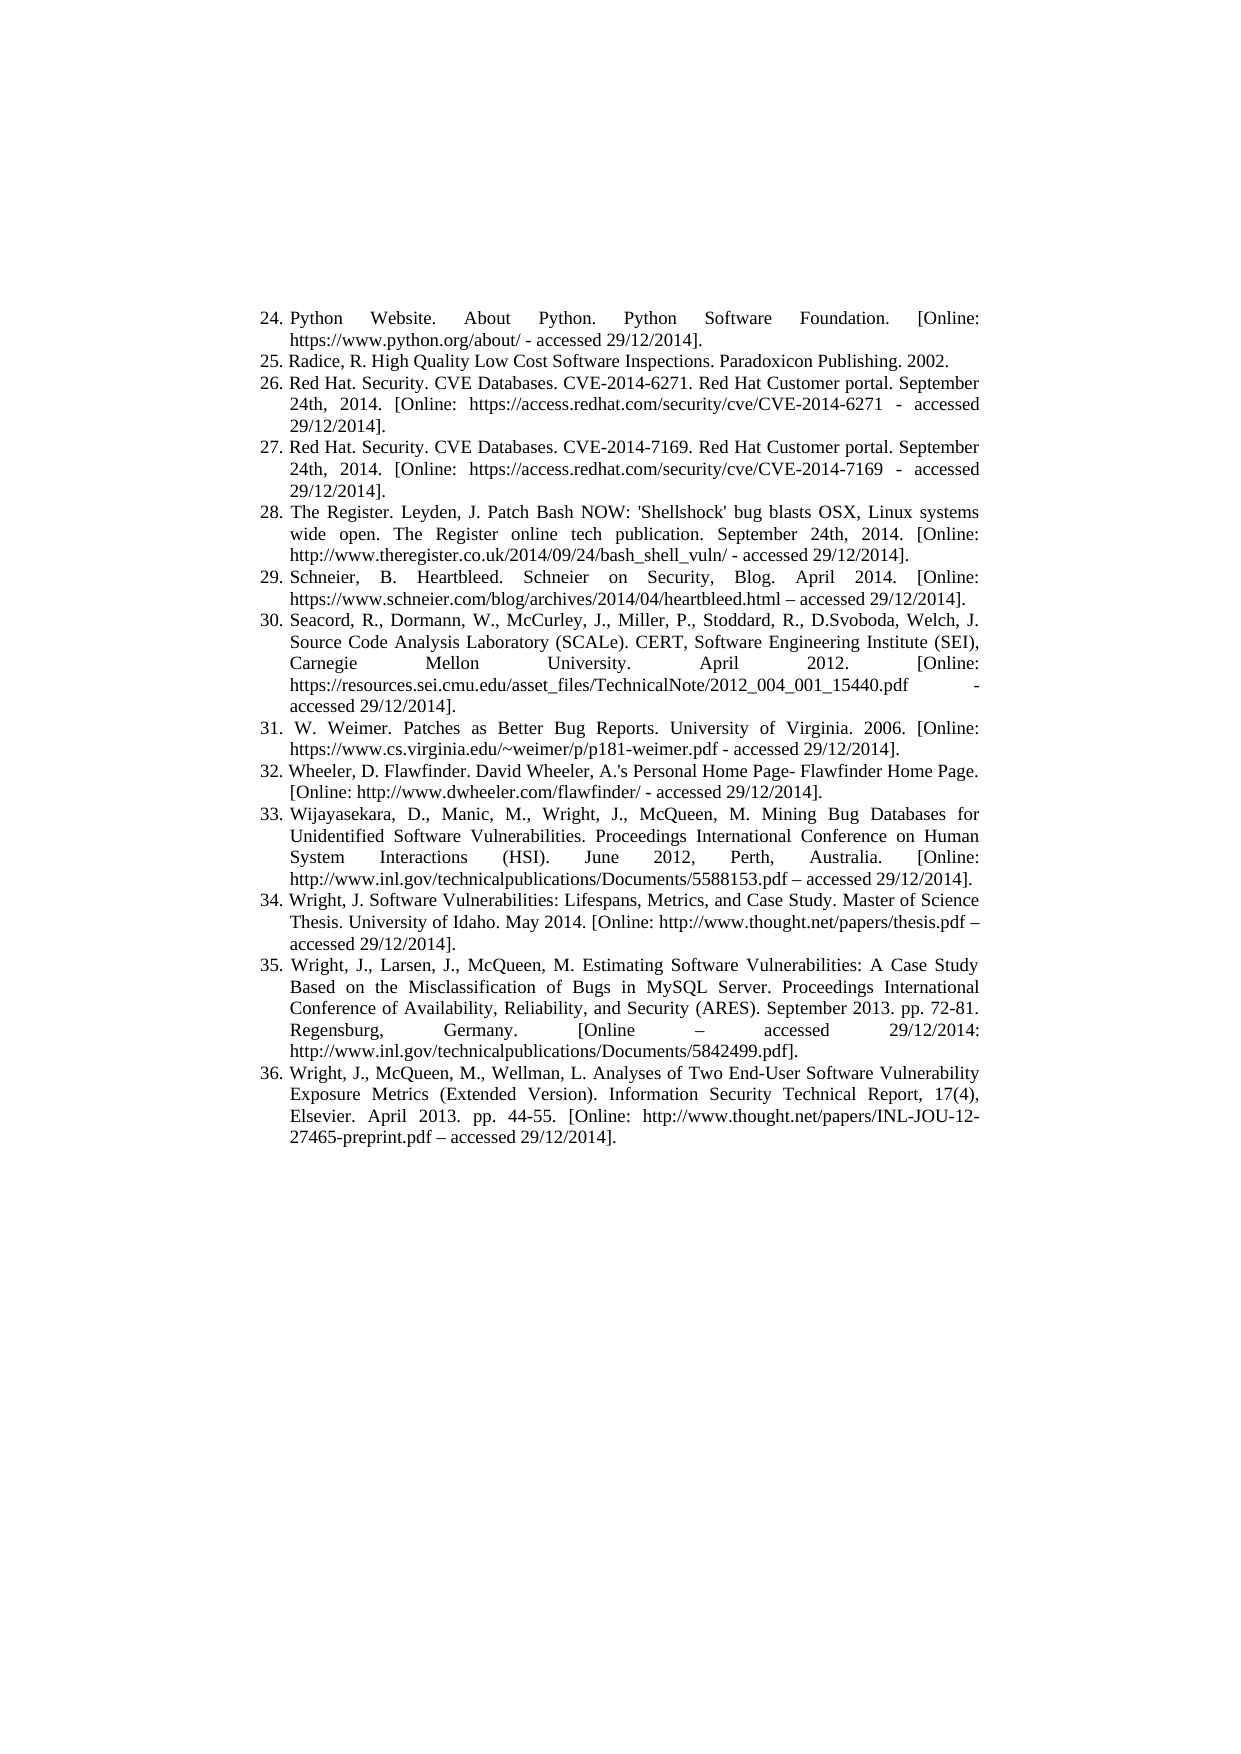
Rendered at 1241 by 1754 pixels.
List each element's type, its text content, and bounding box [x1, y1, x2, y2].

text 24. Python Website. About Python. Python Software Foundation. [Online: https://www.python.org/about/ - accessed 29/12/2014]. [260, 307, 980, 350]
text 34. Wright, J. Software Vulnerabilities: Lifespans, Metrics, and Case Study. Master of Science Thesis. University of Idaho. May 2014. [Online: http://www.thought.net/papers/thesis.pdf – accessed 29/12/2014]. [260, 889, 980, 954]
text 31. W. Weimer. Patches as Better Bug Reports. University of Virginia. 2006. [Online: https://www.cs.virginia.edu/~weimer/p/p181-weimer.pdf - accessed 29/12/2014]. [260, 717, 980, 760]
text 29. Schneier, B. Heartbleed. Schneier on Security, Blog. April 2014. [Online: https://www.schneier.com/blog/archives/2014/04/heartbleed.html – accessed 29/12/2014]. [260, 566, 980, 609]
text 30. Seacord, R., Dormann, W., McCurley, J., Miller, P., Stoddard, R., D.Svoboda, Welch, J. Source Code Analysis Laboratory (SCALe). CERT, Software Engineering Institute (SEI), Carnegie Mellon University. April 2012. [Online: https://resources.sei.cmu.edu/asset_files/TechnicalNote/2012_004_001_15440.pdf - accessed 29/12/2014]. [260, 609, 980, 717]
text 35. Wright, J., Larsen, J., McQueen, M. Estimating Software Vulnerabilities: A Case Study Based on the Misclassification of Bugs in MySQL Server. Proceedings International Conference of Availability, Reliability, and Security (ARES). September 2013. pp. 72-81. Regensburg, Germany. [Online – accessed 29/12/2014: http://www.inl.gov/technicalpublications/Documents/5842499.pdf]. [260, 954, 980, 1062]
text 27. Red Hat. Security. CVE Databases. CVE-2014-7169. Red Hat Customer portal. September 24th, 2014. [Online: https://access.redhat.com/security/cve/CVE-2014-7169 - accessed 29/12/2014]. [260, 436, 980, 501]
text 25. Radice, R. High Quality Low Cost Software Inspections. Paradoxicon Publishing. 2002. [260, 350, 980, 372]
text 26. Red Hat. Security. CVE Databases. CVE-2014-6271. Red Hat Customer portal. September 24th, 2014. [Online: https://access.redhat.com/security/cve/CVE-2014-6271 - accessed 29/12/2014]. [260, 372, 980, 436]
text 33. Wijayasekara, D., Manic, M., Wright, J., McQueen, M. Mining Bug Databases for Unidentified Software Vulnerabilities. Proceedings International Conference on Human System Interactions (HSI). June 2012, Perth, Australia. [Online: http://www.inl.gov/technicalpublications/Documents/5588153.pdf – accessed 29/12/2014]. [260, 803, 980, 889]
text 36. Wright, J., McQueen, M., Wellman, L. Analyses of Two End-User Software Vulnerability Exposure Metrics (Extended Version). Information Security Technical Report, 17(4), Elsevier. April 2013. pp. 44-55. [Online: http://www.thought.net/papers/INL-JOU-12-27465-preprint.pdf – accessed 29/12/2014]. [260, 1062, 980, 1148]
text 28. The Register. Leyden, J. Patch Bash NOW: 'Shellshock' bug blasts OSX, Linux systems wide open. The Register online tech publication. September 24th, 2014. [Online: http://www.theregister.co.uk/2014/09/24/bash_shell_vuln/ - accessed 29/12/2014]. [260, 501, 980, 566]
text 32. Wheeler, D. Flawfinder. David Wheeler, A.'s Personal Home Page- Flawfinder Home Page. [Online: http://www.dwheeler.com/flawfinder/ - accessed 29/12/2014]. [260, 760, 980, 803]
